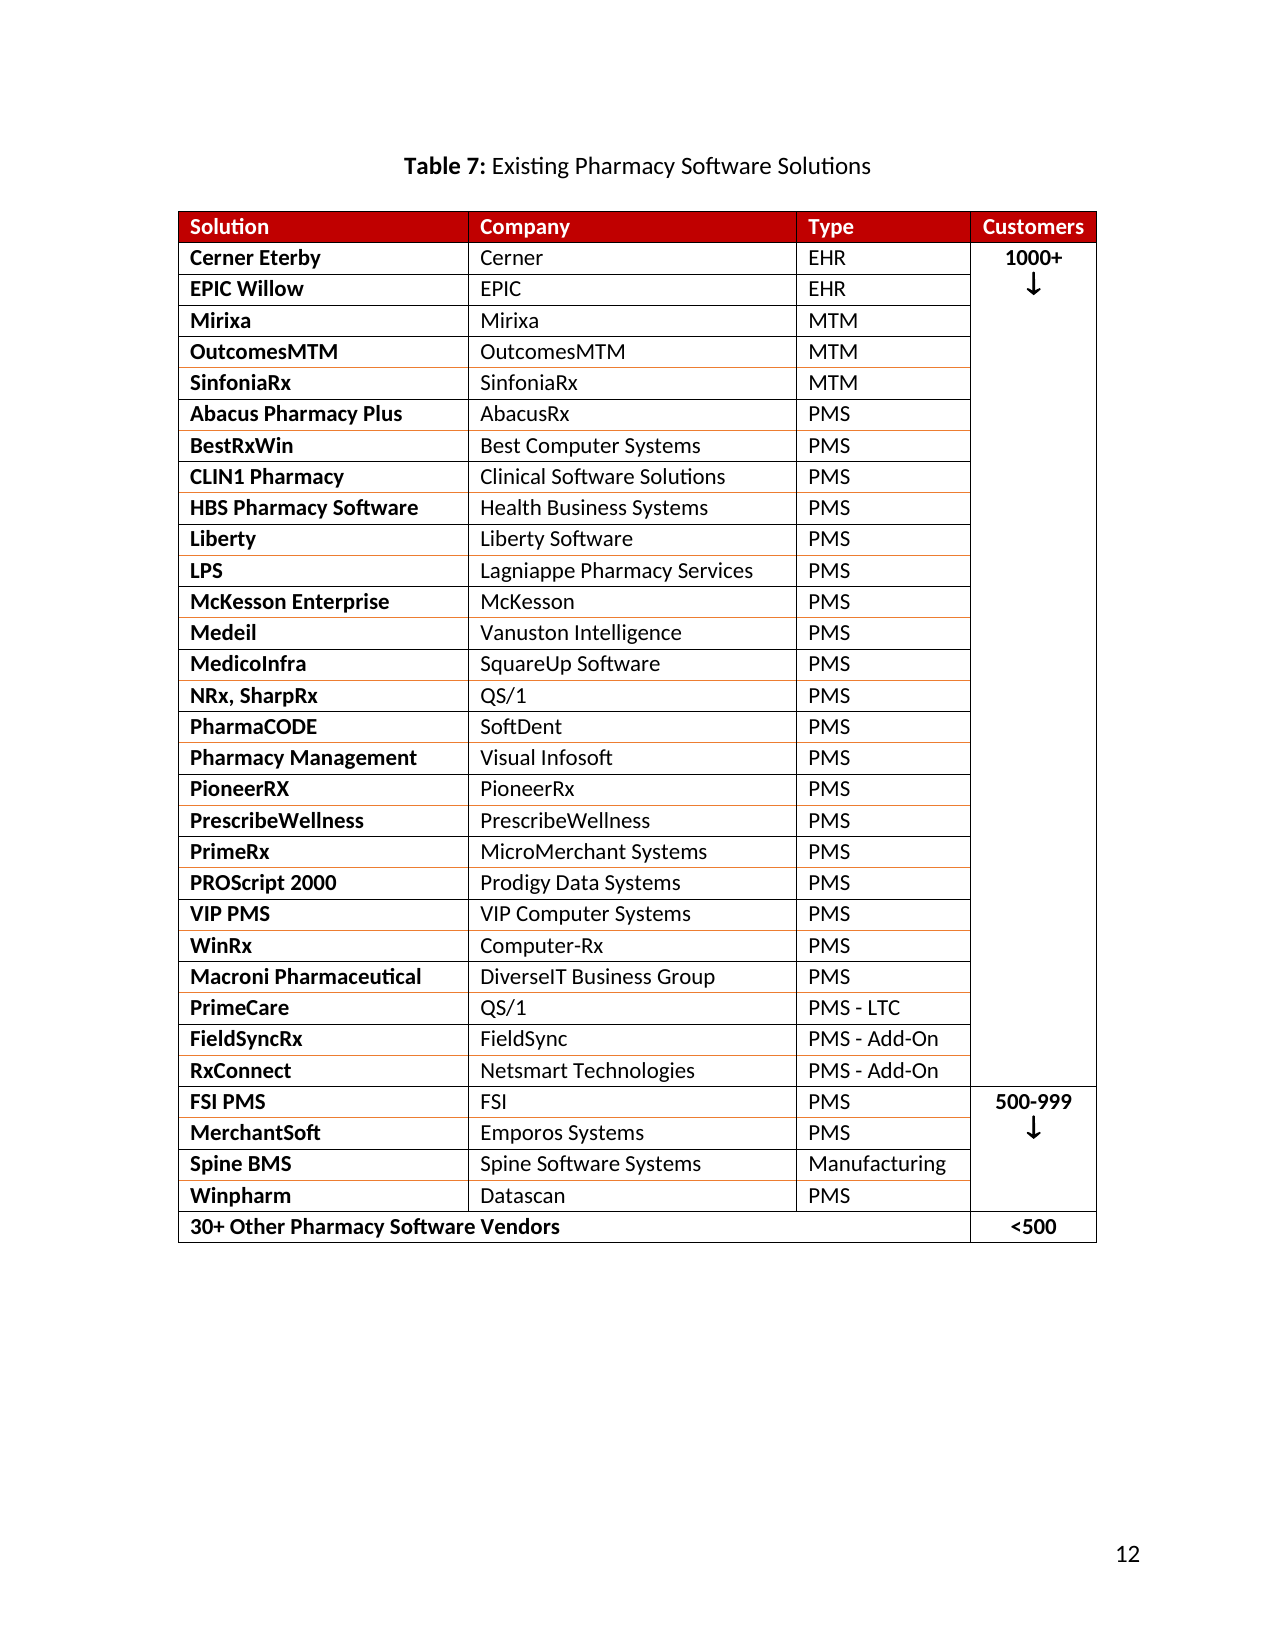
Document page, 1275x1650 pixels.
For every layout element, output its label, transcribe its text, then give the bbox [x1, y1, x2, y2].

table_cell PMS [797, 931, 970, 961]
table_cell MicroMerchant Systems [469, 837, 796, 867]
table_cell PrescribeWellness [179, 806, 468, 836]
table_header Customers [971, 212, 1096, 242]
table_cell Spine Software Systems [469, 1150, 796, 1180]
table_cell Mirixa [179, 306, 468, 336]
table_cell Winpharm [179, 1181, 468, 1211]
table_cell Health Business Systems [469, 493, 796, 523]
table_cell Visual Infosoft [469, 743, 796, 773]
table_cell PharmaCODE [179, 712, 468, 742]
table_cell PMS [797, 837, 970, 867]
table_cell Mirixa [469, 306, 796, 336]
table_cell Best Computer Systems [469, 431, 796, 461]
table_cell PMS [797, 400, 970, 430]
table_cell PMS [797, 681, 970, 711]
table_cell MTM [797, 306, 970, 336]
table_cell PROScript 2000 [179, 868, 468, 898]
table_cell Medeil [179, 618, 468, 648]
table_cell AbacusRx [469, 400, 796, 430]
table_cell PMS [797, 712, 970, 742]
table_cell Datascan [469, 1181, 796, 1211]
table_cell PMS [797, 743, 970, 773]
table_cell OutcomesMTM [469, 337, 796, 367]
table_cell MerchantSoft [179, 1118, 468, 1148]
table_cell Cerner Eterby [179, 243, 468, 273]
table_cell PioneerRx [469, 775, 796, 805]
table_header Company [469, 212, 796, 242]
table_cell PioneerRX [179, 775, 468, 805]
table_cell CLIN1 Pharmacy [179, 462, 468, 492]
table_cell PMS [797, 775, 970, 805]
table_cell 30+ Other Pharmacy Software Vendors [179, 1212, 970, 1242]
table_cell Clinical Software Solutions [469, 462, 796, 492]
table_cell PMS - LTC [797, 993, 970, 1023]
table_cell Manufacturing [797, 1150, 970, 1180]
table_cell Computer-Rx [469, 931, 796, 961]
table_cell QS/1 [469, 993, 796, 1023]
table_cell BestRxWin [179, 431, 468, 461]
table_cell PMS [797, 587, 970, 617]
table_cell SinfoniaRx [179, 368, 468, 398]
table_cell NRx, SharpRx [179, 681, 468, 711]
table_cell 1000+ [971, 243, 1096, 1086]
table_cell Liberty [179, 525, 468, 555]
table_cell EPIC Willow [179, 275, 468, 305]
table_cell PMS [797, 868, 970, 898]
table_cell EPIC [469, 275, 796, 305]
table_cell Vanuston Intelligence [469, 618, 796, 648]
table_cell Abacus Pharmacy Plus [179, 400, 468, 430]
table_cell PMS - Add-On [797, 1056, 970, 1086]
table_cell Prodigy Data Systems [469, 868, 796, 898]
table_cell PMS [797, 431, 970, 461]
table_cell PMS [797, 462, 970, 492]
table_cell PMS [797, 1118, 970, 1148]
table_cell OutcomesMTM [179, 337, 468, 367]
table_cell EHR [797, 243, 970, 273]
text Table 7: Existing Pharmacy Software Solutions [150, 150, 1125, 181]
table_cell SinfoniaRx [469, 368, 796, 398]
table_cell PMS [797, 556, 970, 586]
table_cell MTM [797, 337, 970, 367]
table_cell PMS [797, 493, 970, 523]
table_cell PMS [797, 525, 970, 555]
table_cell MedicoInfra [179, 650, 468, 680]
table_cell Pharmacy Management [179, 743, 468, 773]
table_cell PMS [797, 618, 970, 648]
table_cell PrescribeWellness [469, 806, 796, 836]
table_cell PMS [797, 1087, 970, 1117]
table_cell Cerner [469, 243, 796, 273]
table_cell Lagniappe Pharmacy Services [469, 556, 796, 586]
table_cell PMS - Add-On [797, 1025, 970, 1055]
table_cell PrimeRx [179, 837, 468, 867]
table_cell EHR [797, 275, 970, 305]
table_cell SoftDent [469, 712, 796, 742]
table_header Type [797, 212, 970, 242]
table_cell RxConnect [179, 1056, 468, 1086]
table_cell WinRx [179, 931, 468, 961]
table_cell Emporos Systems [469, 1118, 796, 1148]
table_cell HBS Pharmacy Software [179, 493, 468, 523]
table_cell McKesson [469, 587, 796, 617]
table_cell Netsmart Technologies [469, 1056, 796, 1086]
table_cell FieldSyncRx [179, 1025, 468, 1055]
table_cell FieldSync [469, 1025, 796, 1055]
table_cell 500-999 [971, 1087, 1096, 1211]
table_cell McKesson Enterprise [179, 587, 468, 617]
table_header Solution [179, 212, 468, 242]
table_cell FSI PMS [179, 1087, 468, 1117]
table_cell Spine BMS [179, 1150, 468, 1180]
table_cell FSI [469, 1087, 796, 1117]
table_cell PMS [797, 962, 970, 992]
table_cell MTM [797, 368, 970, 398]
table_cell Macroni Pharmaceutical [179, 962, 468, 992]
table_cell PMS [797, 650, 970, 680]
table_cell SquareUp Software [469, 650, 796, 680]
table_cell DiverseIT Business Group [469, 962, 796, 992]
table_cell VIP Computer Systems [469, 900, 796, 930]
table_cell LPS [179, 556, 468, 586]
table_cell VIP PMS [179, 900, 468, 930]
table_cell <500 [971, 1212, 1096, 1242]
table_cell QS/1 [469, 681, 796, 711]
table_cell PMS [797, 806, 970, 836]
table_cell PMS [797, 900, 970, 930]
table_cell Liberty Software [469, 525, 796, 555]
table_cell PrimeCare [179, 993, 468, 1023]
table_cell PMS [797, 1181, 970, 1211]
